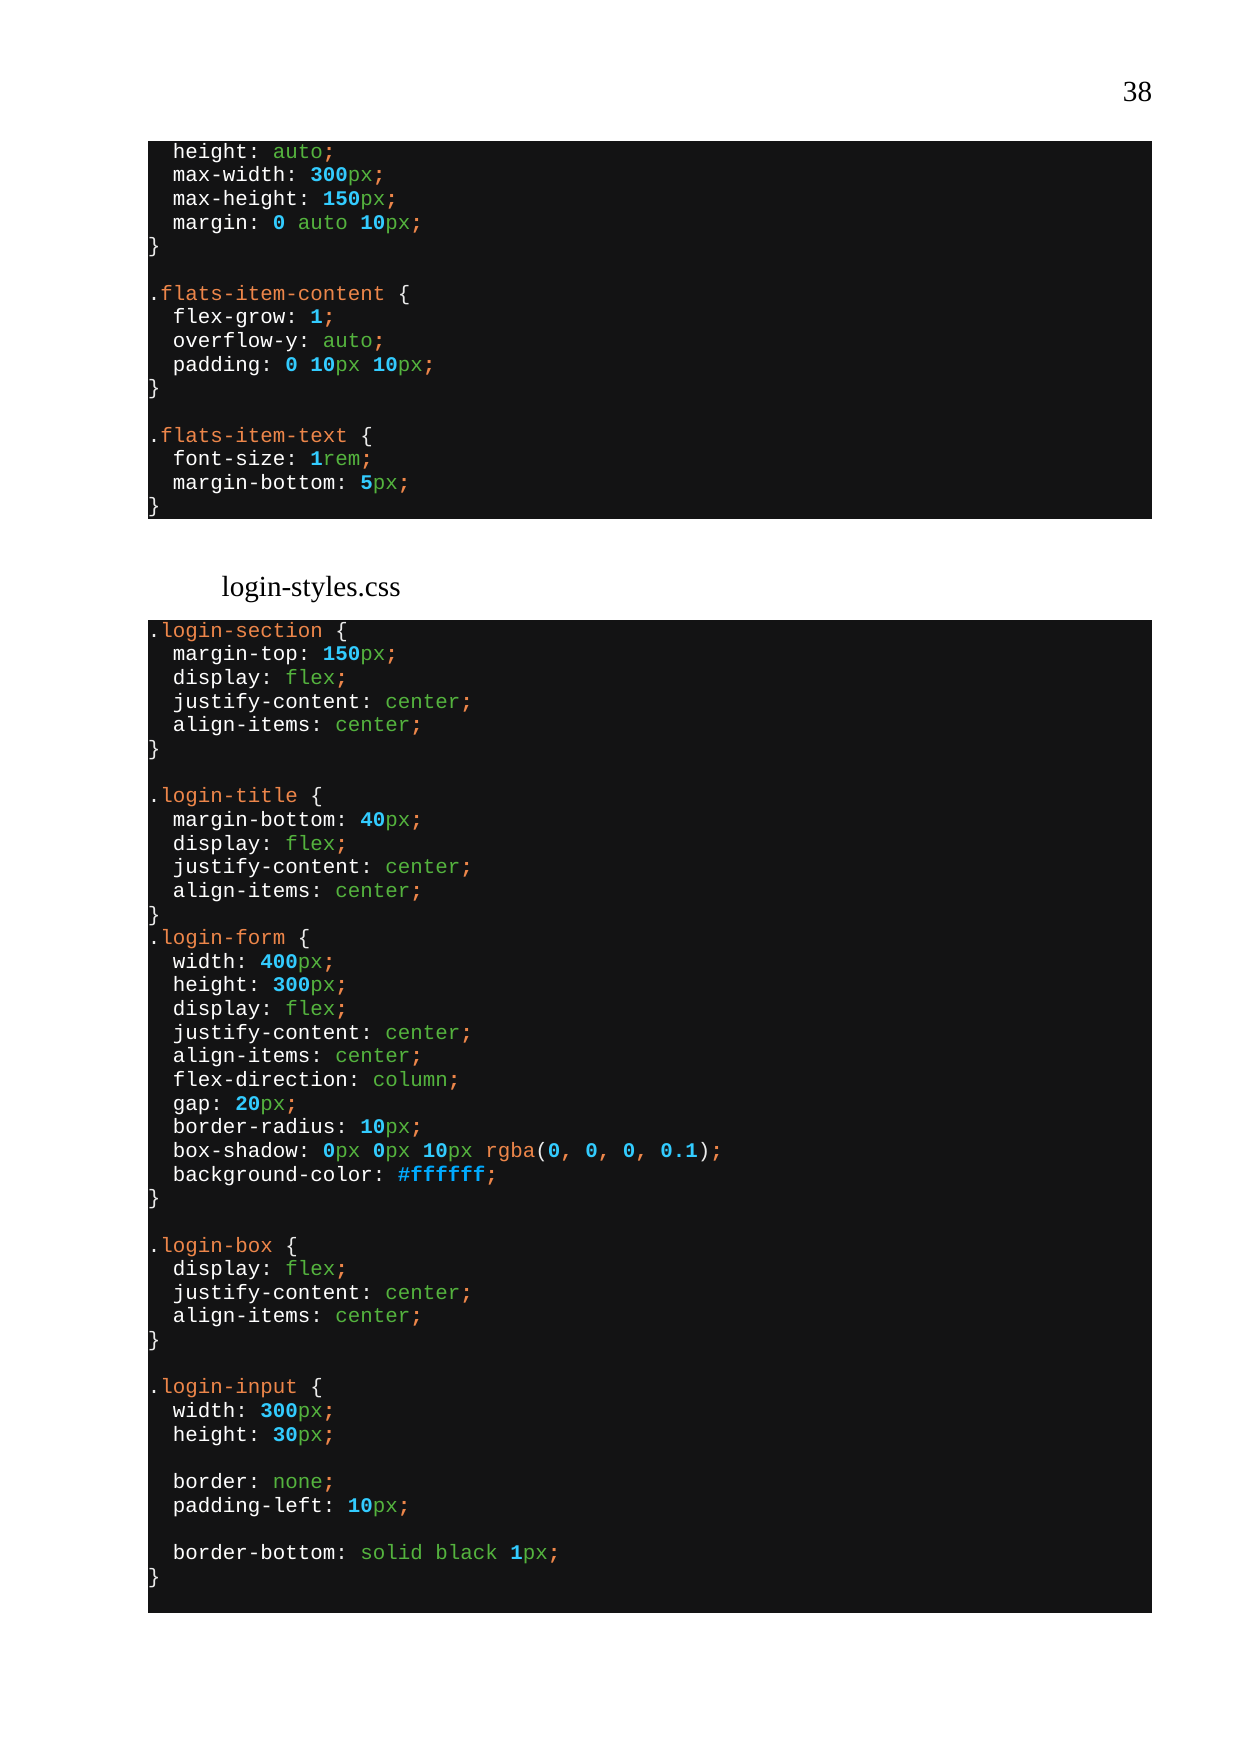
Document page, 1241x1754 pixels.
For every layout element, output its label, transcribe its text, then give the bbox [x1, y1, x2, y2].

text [148, 620, 1152, 1613]
text login-styles.css [148, 569, 1152, 603]
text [148, 141, 1152, 519]
